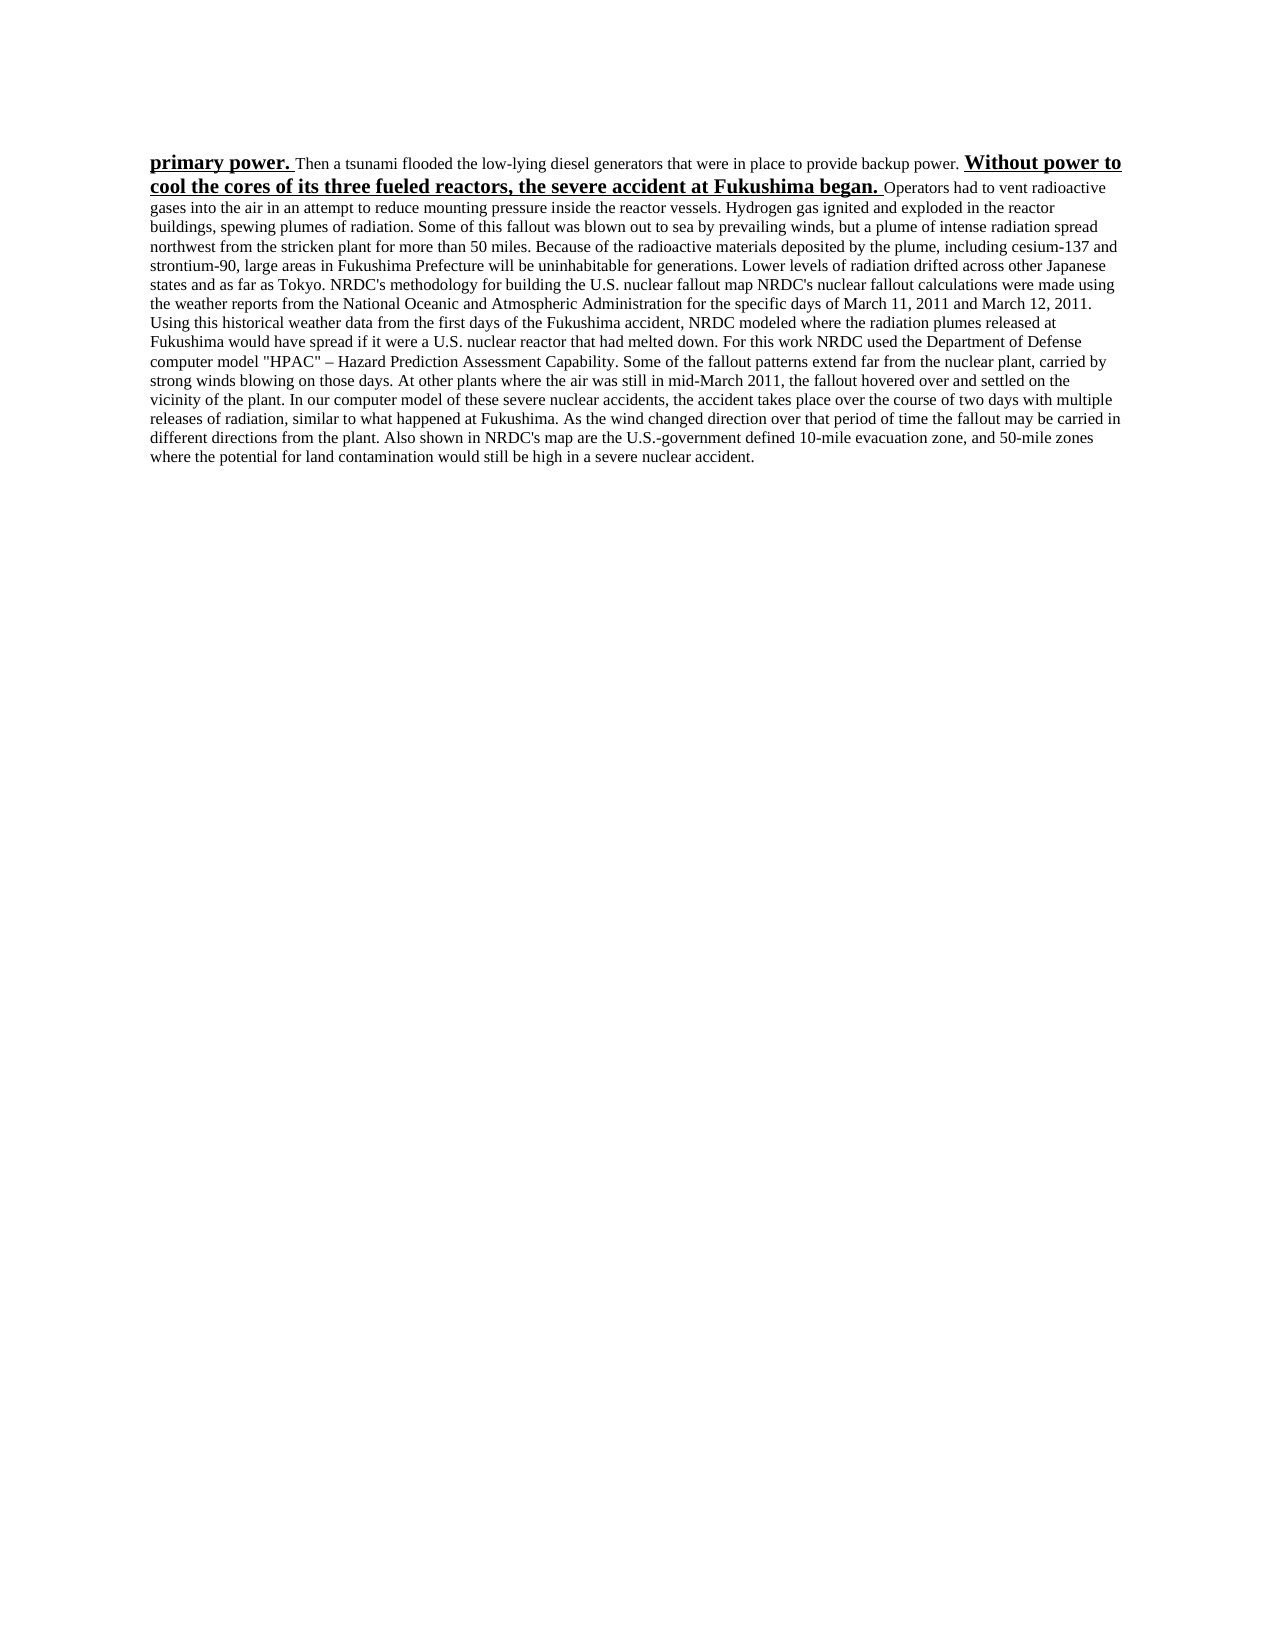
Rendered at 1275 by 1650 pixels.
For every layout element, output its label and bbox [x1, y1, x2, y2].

text [150, 150, 1125, 466]
